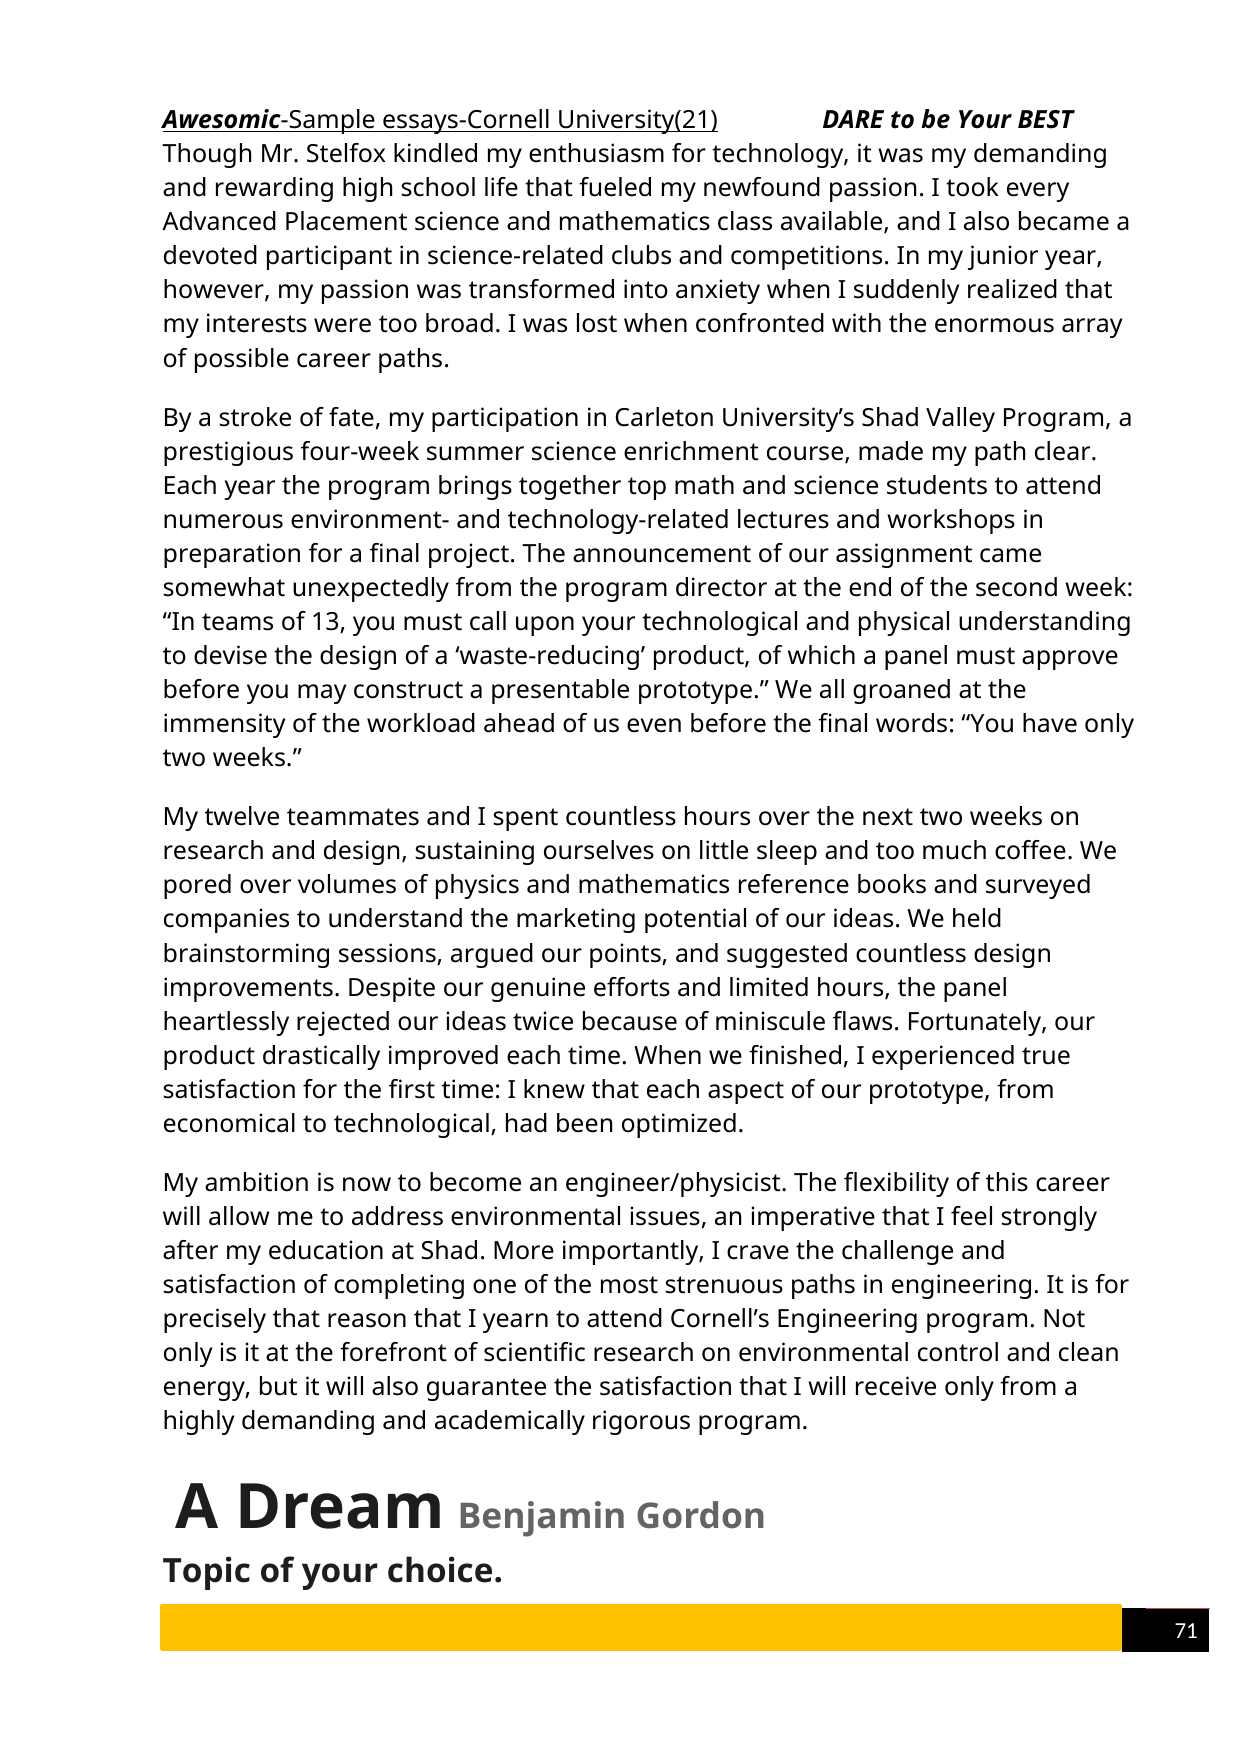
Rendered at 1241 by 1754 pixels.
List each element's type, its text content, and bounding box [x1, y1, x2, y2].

text Topic of your choice. [162, 1547, 1137, 1593]
text Though Mr. Stelfox kindled my enthusiasm for technology, it was my demanding and rewarding high school life that fueled my newfound passion. I took every Advanced Placement science and mathematics class available, and I also became a devoted participant in science-related clubs and competitions. In my junior year, however, my passion was transformed into anxiety when I suddenly realized that my interests were too broad. I was lost when confronted with the enormous array of possible career paths. [162, 136, 1137, 374]
text By a stroke of fate, my participation in Carleton University’s Shad Valley Program, a prestigious four-week summer science enrichment course, made my path clear. Each year the program brings together top math and science students to attend numerous environment- and technology-related lectures and workshops in preparation for a final project. The announcement of our assignment came somewhat unexpectedly from the program director at the end of the second week: “In teams of 13, you must call upon your technological and physical understanding to devise the design of a ‘waste-reducing’ product, of which a panel must approve before you may construct a presentable prototype.” We all groaned at the immensity of the workload ahead of us even before the final words: “You have only two weeks.” [162, 399, 1137, 774]
text My twelve teammates and I spent countless hours over the next two weeks on research and design, sustaining ourselves on little sleep and too much coffee. We pored over volumes of physics and mathematics reference books and surveyed companies to understand the marketing potential of our ideas. We held brainstorming sessions, argued our points, and suggested countless design improvements. Despite our genuine efforts and limited hours, the panel heartlessly rejected our ideas twice because of miniscule flaws. Fortunately, our product drastically improved each time. When we finished, I experienced true satisfaction for the first time: I knew that each aspect of our prototype, from economical to technological, had been optimized. [162, 799, 1137, 1139]
subtitle A Dream Benjamin Gordon [162, 1462, 1137, 1547]
text My ambition is now to become an engineer/physicist. The flexibility of this career will allow me to address environmental issues, an imperative that I feel strongly after my education at Shad. More importantly, I crave the challenge and satisfaction of completing one of the most strenuous paths in engineering. It is for precisely that reason that I yearn to attend Cornell’s Engineering program. Not only is it at the forefront of scientific research on environmental control and clean energy, but it will also guarantee the satisfaction that I will receive only from a highly demanding and academically rigorous program. [162, 1164, 1137, 1437]
